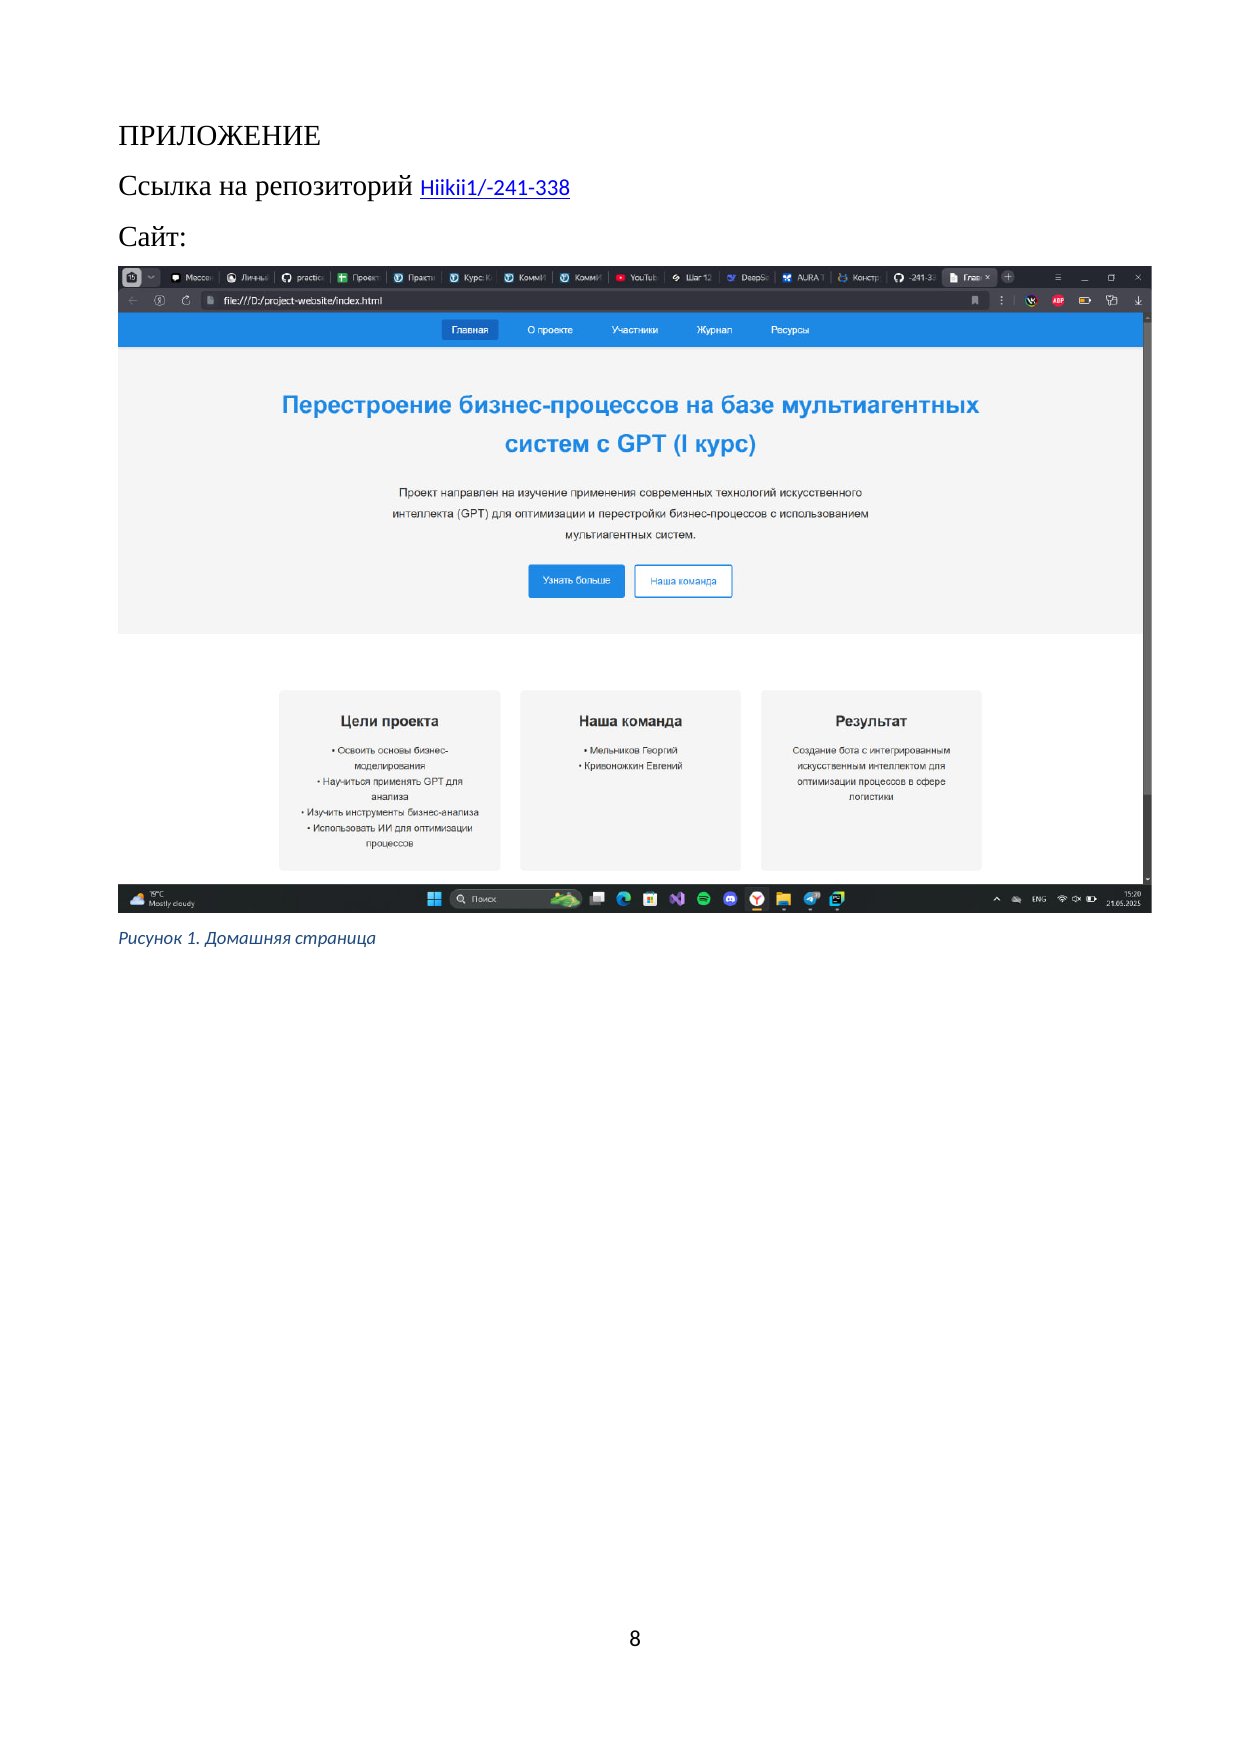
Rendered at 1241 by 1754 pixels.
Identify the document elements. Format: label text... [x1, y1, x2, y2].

text Сайт: [118, 219, 1152, 266]
text ПРИЛОЖЕНИЕ Ссылка на репозиторий Hiikii1/-241-338 [118, 118, 1152, 202]
picture [118, 266, 1152, 913]
